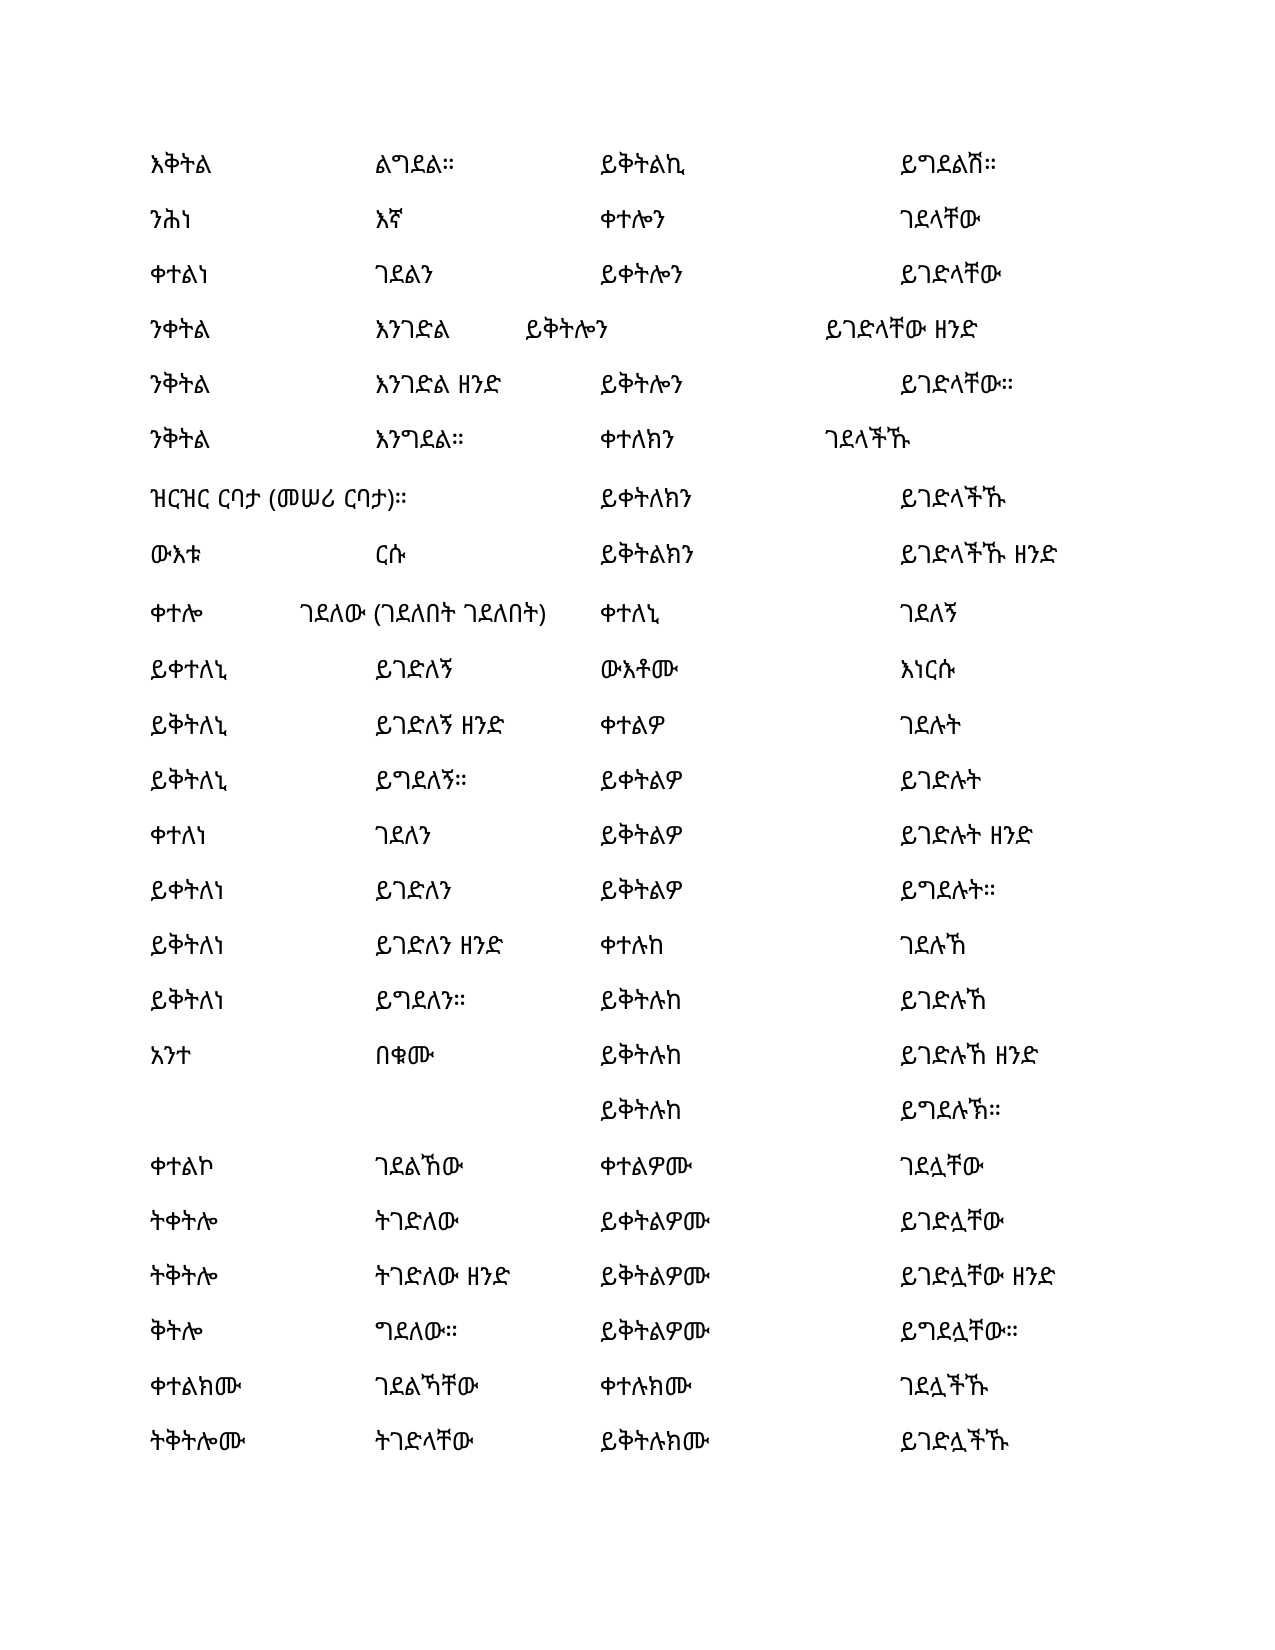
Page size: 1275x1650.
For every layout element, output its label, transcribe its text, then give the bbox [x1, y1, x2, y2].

text ይቅትለኒ ይገድለኝ ዘንድ ቀተልዎ ገደሉት [150, 711, 1125, 740]
text ንቅትል እንገድል ዘንድ ይቅትሎን ይገድላቸው። [150, 370, 1125, 399]
text ይቀትለነ ይገድለን ይቅትልዎ ይግደሉት። [150, 876, 1125, 905]
text ንቅትል እንግደል። ቀተለክን ገደላችኹ [150, 426, 1125, 455]
text ይቅትሉከ ይግደሉኽ። [150, 1097, 1125, 1126]
text ቀተልኮ ገደልኸው ቀተልዎሙ ገደሏቸው [150, 1152, 1125, 1181]
text ትቅትሎሙ ትገድላቸው ይቅትሉክሙ ይገድሏችኹ [150, 1427, 1125, 1456]
text ቀተልነ ገደልን ይቀትሎን ይገድላቸው [150, 260, 1125, 289]
text ትቅትሎ ትገድለው ዘንድ ይቅትልዎሙ ይገድሏቸው ዘንድ [150, 1262, 1125, 1291]
text አንተ በቁሙ ይቅትሉከ ይገድሉኸ ዘንድ [150, 1041, 1125, 1071]
text ዝርዝር ርባታ (መሠሪ ርባታ)። ይቀትለክን ይገድላችኹ [150, 481, 1125, 515]
text ይቅትለነ ይገድለን ዘንድ ቀተሉከ ገደሉኸ [150, 931, 1125, 960]
text ቅትሎ ግደለው። ይቅትልዎሙ ይግደሏቸው። [150, 1317, 1125, 1346]
text ይቅትለነ ይግደለን። ይቅትሉከ ይገድሉኸ [150, 986, 1125, 1016]
text ይቀተለኒ ይገድለኝ ውእቶሙ እነርሱ [150, 656, 1125, 685]
text ንሕነ እኛ ቀተሎን ገደላቸው [150, 205, 1125, 234]
text ይቅትለኒ ይግደለኝ። ይቀትልዎ ይገድሉት [150, 766, 1125, 795]
text ቀተሎ ገደለው (ገደለበት ገደለበት) ቀተለኒ ገደለኝ [150, 596, 1125, 630]
text ቀተልክሙ ገደልኻቸው ቀተሉክሙ ገደሏችኹ [150, 1372, 1125, 1401]
text ውእቱ ርሱ ይቅትልክን ይገድላችኹ ዘንድ [150, 541, 1125, 570]
text ንቀትል እንገድል ይቅትሎን ይገድላቸው ዘንድ [150, 315, 1125, 344]
text ቀተለነ ገደለን ይቅትልዎ ይገድሉት ዘንድ [150, 821, 1125, 850]
text ትቀትሎ ትገድለው ይቀትልዎሙ ይገድሏቸው [150, 1207, 1125, 1236]
text እቅትል ልግደል። ይቅትልኪ ይግደልሽ። [150, 150, 1125, 179]
